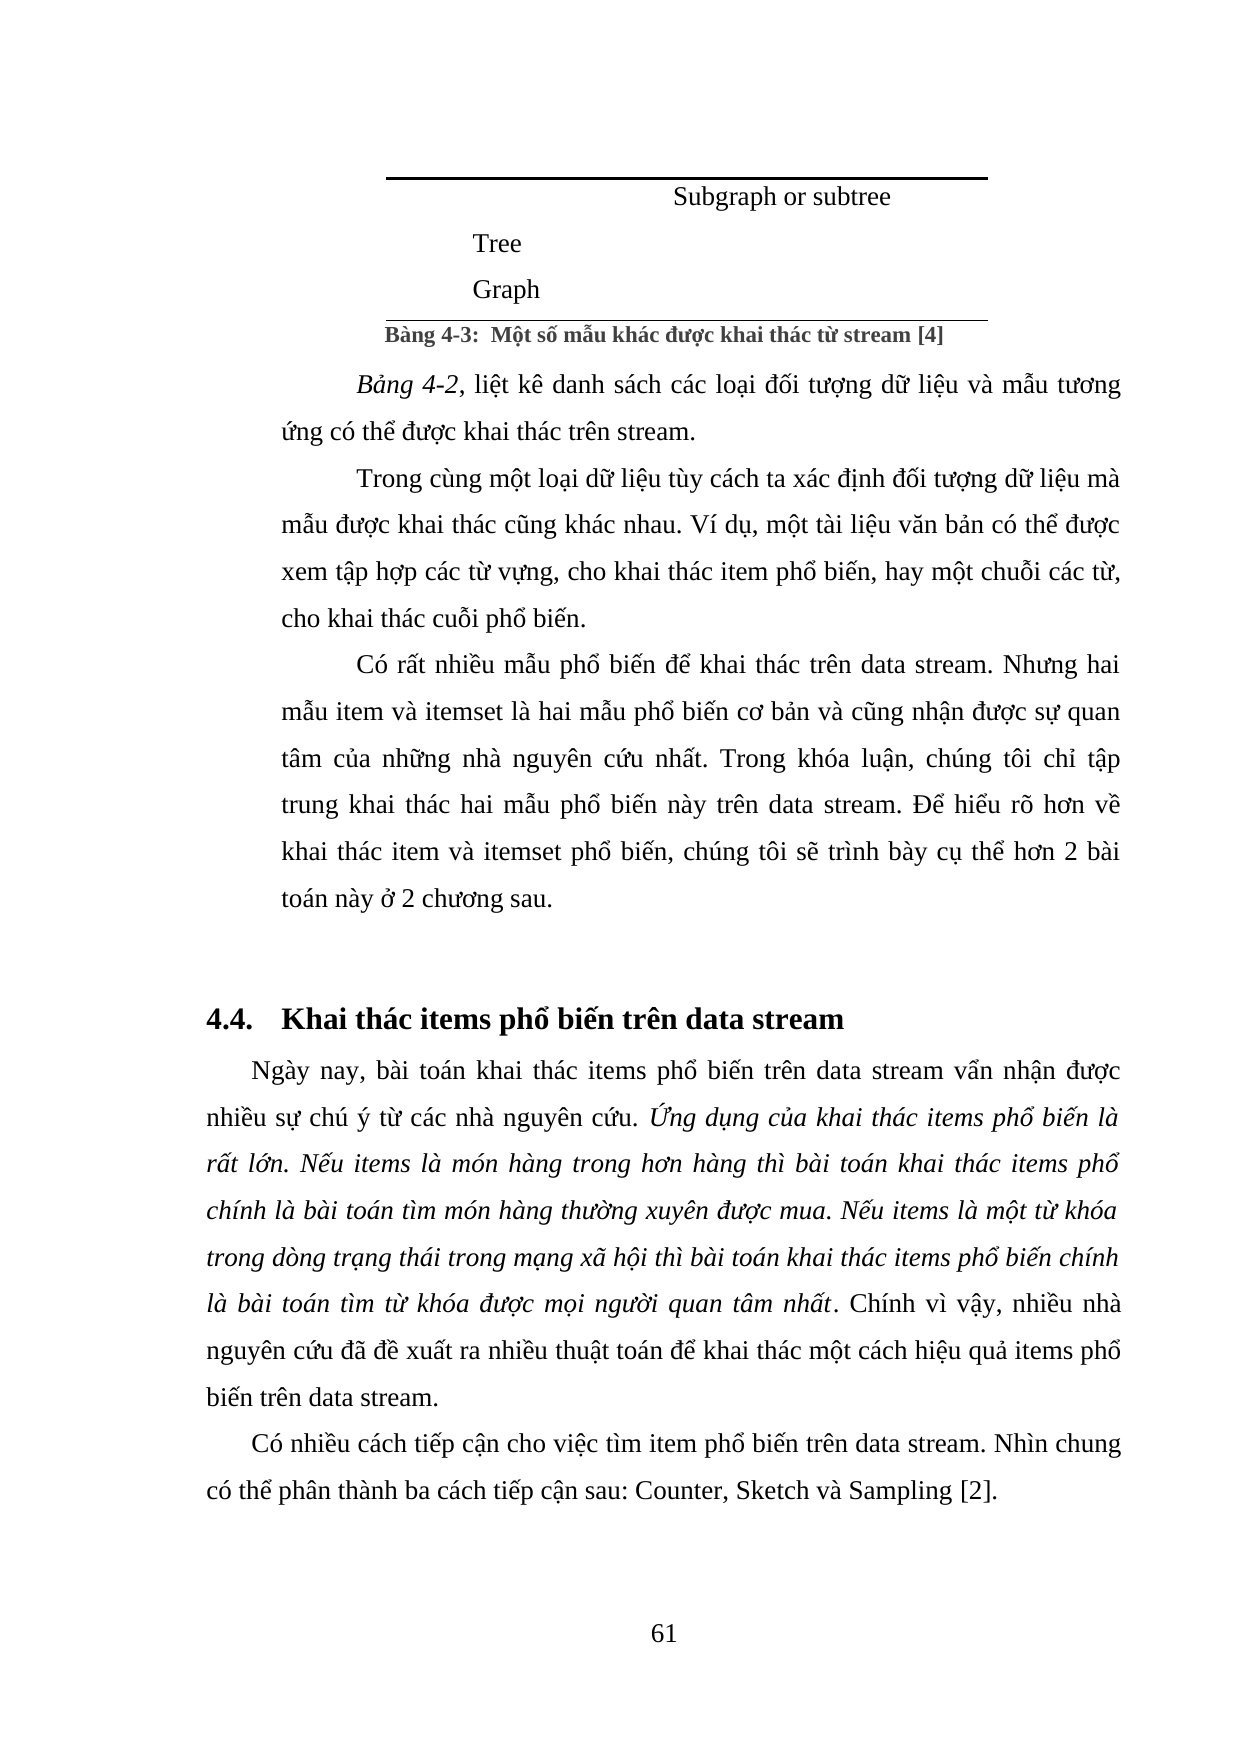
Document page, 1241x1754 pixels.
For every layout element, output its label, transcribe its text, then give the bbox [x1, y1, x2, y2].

subtitle Khai thác items phổ biến trên data stream [206, 1000, 1122, 1036]
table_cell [587, 180, 987, 320]
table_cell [386, 180, 587, 320]
text Ngày nay, bài toán khai thác items phổ biến trên data stream vẩn nhận được nhiều sự chú ý từ các nhà nguyên cứu. Ứng dụng của khai thác items phổ biến là rất lớn. Nếu items là món hàng trong hơn hàng thì bài toán khai thác items phổ chính là bài toán tìm món hàng thường xuyên được mua. Nếu items là một từ khóa trong dòng trạng thái trong mạng xã hội thì bài toán khai thác items phổ biến chính là bài toán tìm từ khóa được mọi người quan tâm nhất. Chính vì vậy, nhiều nhà nguyên cứu đã đề xuất ra nhiều thuật toán để khai thác một cách hiệu quả items phổ biến trên data stream. [206, 1054, 1122, 1412]
text Bàng -: Một số mẫu khác được khai thác từ stream [206, 321, 1122, 348]
text Bảng 4-2, liệt kê danh sách các loại đối tượng dữ liệu và mẫu tương ứng có thể được khai thác trên stream. [281, 368, 1122, 446]
text Có nhiều cách tiếp cận cho việc tìm item phổ biến trên data stream. Nhìn chung có thể phân thành ba cách tiếp cận sau: Counter, Sketch và Sampling . [206, 1427, 1122, 1505]
text Trong cùng một loại dữ liệu tùy cách ta xác định đối tượng dữ liệu mà mẫu được khai thác cũng khác nhau. Ví dụ, một tài liệu văn bản có thể được xem tập hợp các từ vựng, cho khai thác item phổ biến, hay một chuỗi các từ, cho khai thác cuỗi phổ biến. [281, 462, 1122, 633]
text Có rất nhiều mẫu phổ biến để khai thác trên data stream. Nhưng hai mẫu item và itemset là hai mẫu phổ biến cơ bản và cũng nhận được sự quan tâm của những nhà nguyên cứu nhất. Trong khóa luận, chúng tôi chỉ tập trung khai thác hai mẫu phổ biến này trên data stream. Để hiểu rõ hơn về khai thác item và itemset phổ biến, chúng tôi sẽ trình bày cụ thể hơn 2 bài toán này ở 2 chương sau. [281, 648, 1122, 913]
